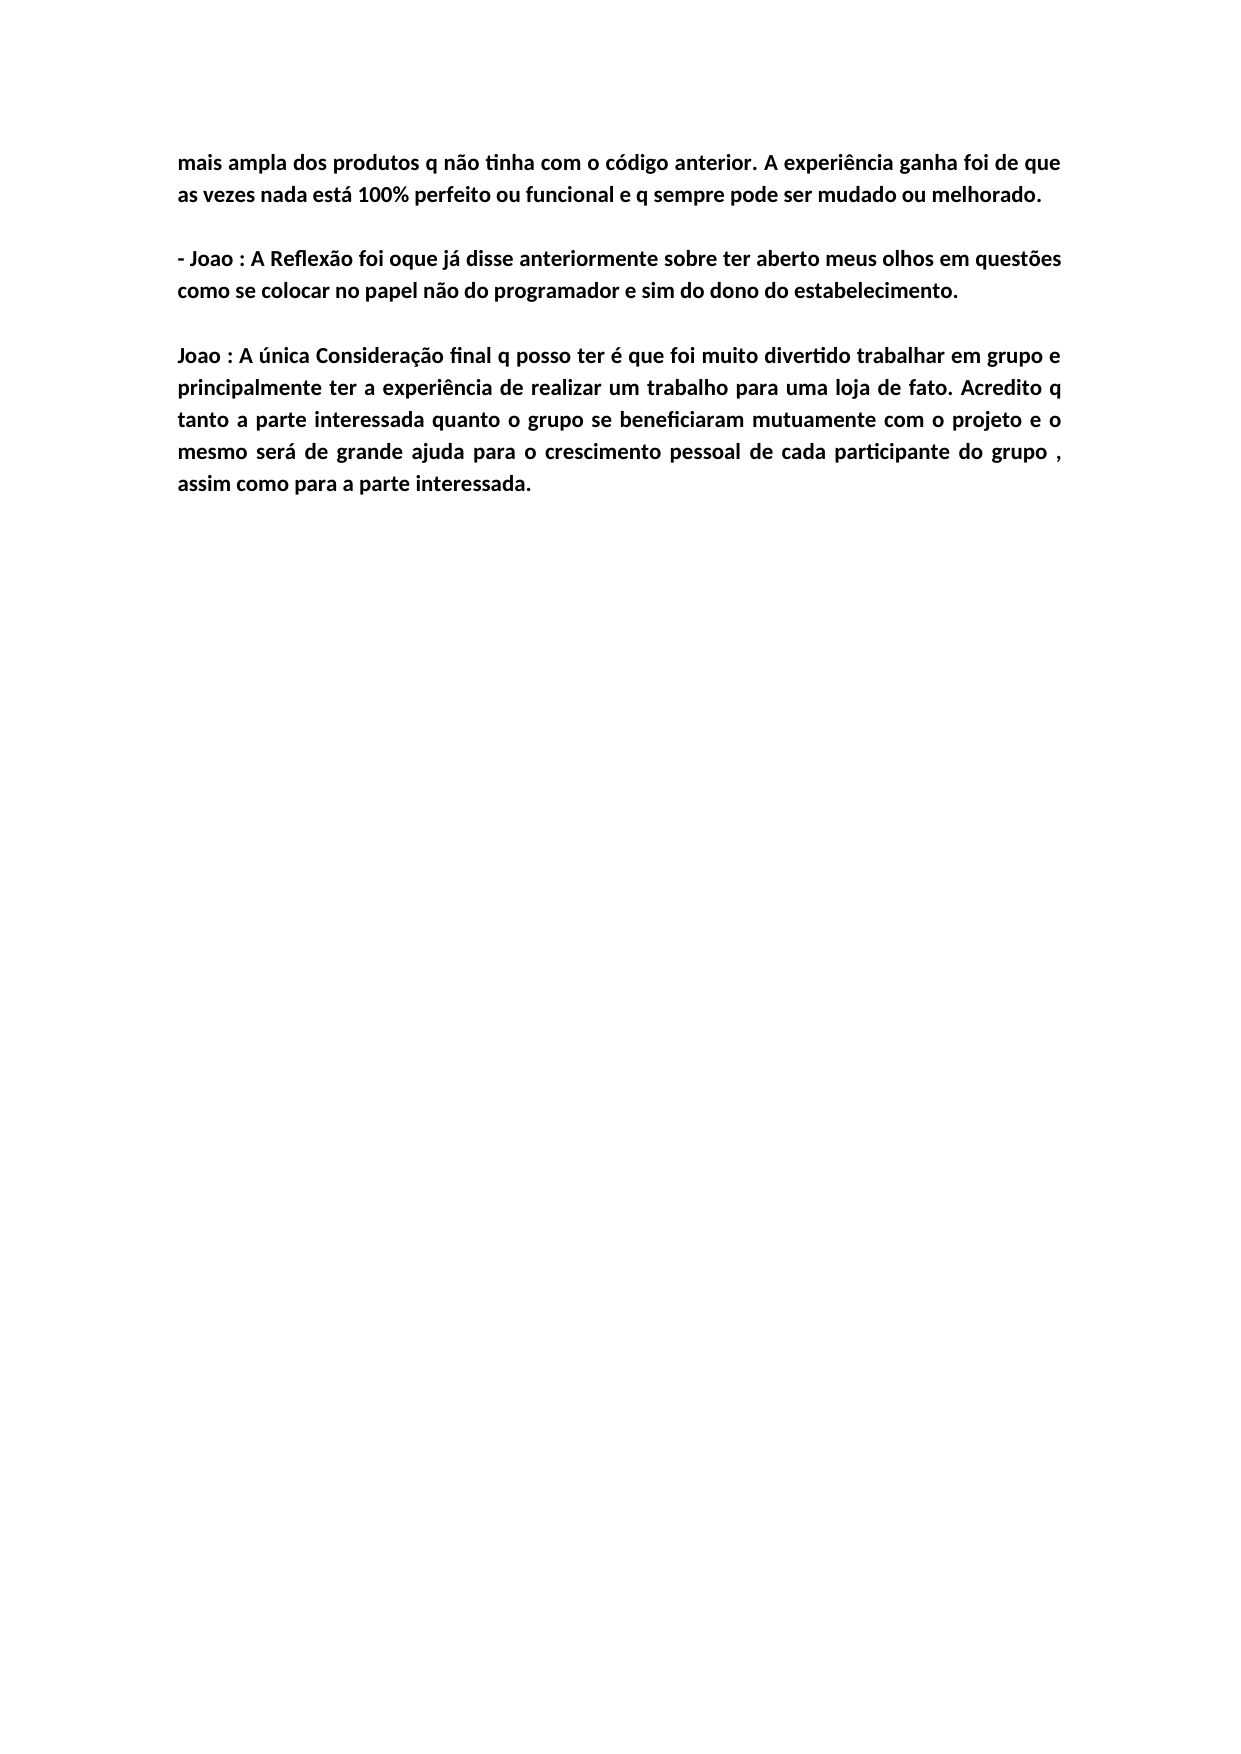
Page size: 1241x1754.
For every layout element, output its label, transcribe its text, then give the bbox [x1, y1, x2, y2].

text Joao : A única Consideração final q posso ter é que foi muito divertido trabalhar em grupo e principalmente ter a experiência de realizar um trabalho para uma loja de fato. Acredito q tanto a parte interessada quanto o grupo se beneficiaram mutuamente com o projeto e o mesmo será de grande ajuda para o crescimento pessoal de cada participante do grupo , assim como para a parte interessada. [177, 341, 1063, 497]
text - Joao : A Reflexão foi oque já disse anteriormente sobre ter aberto meus olhos em questões como se colocar no papel não do programador e sim do dono do estabelecimento. [177, 244, 1063, 304]
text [177, 148, 1063, 208]
